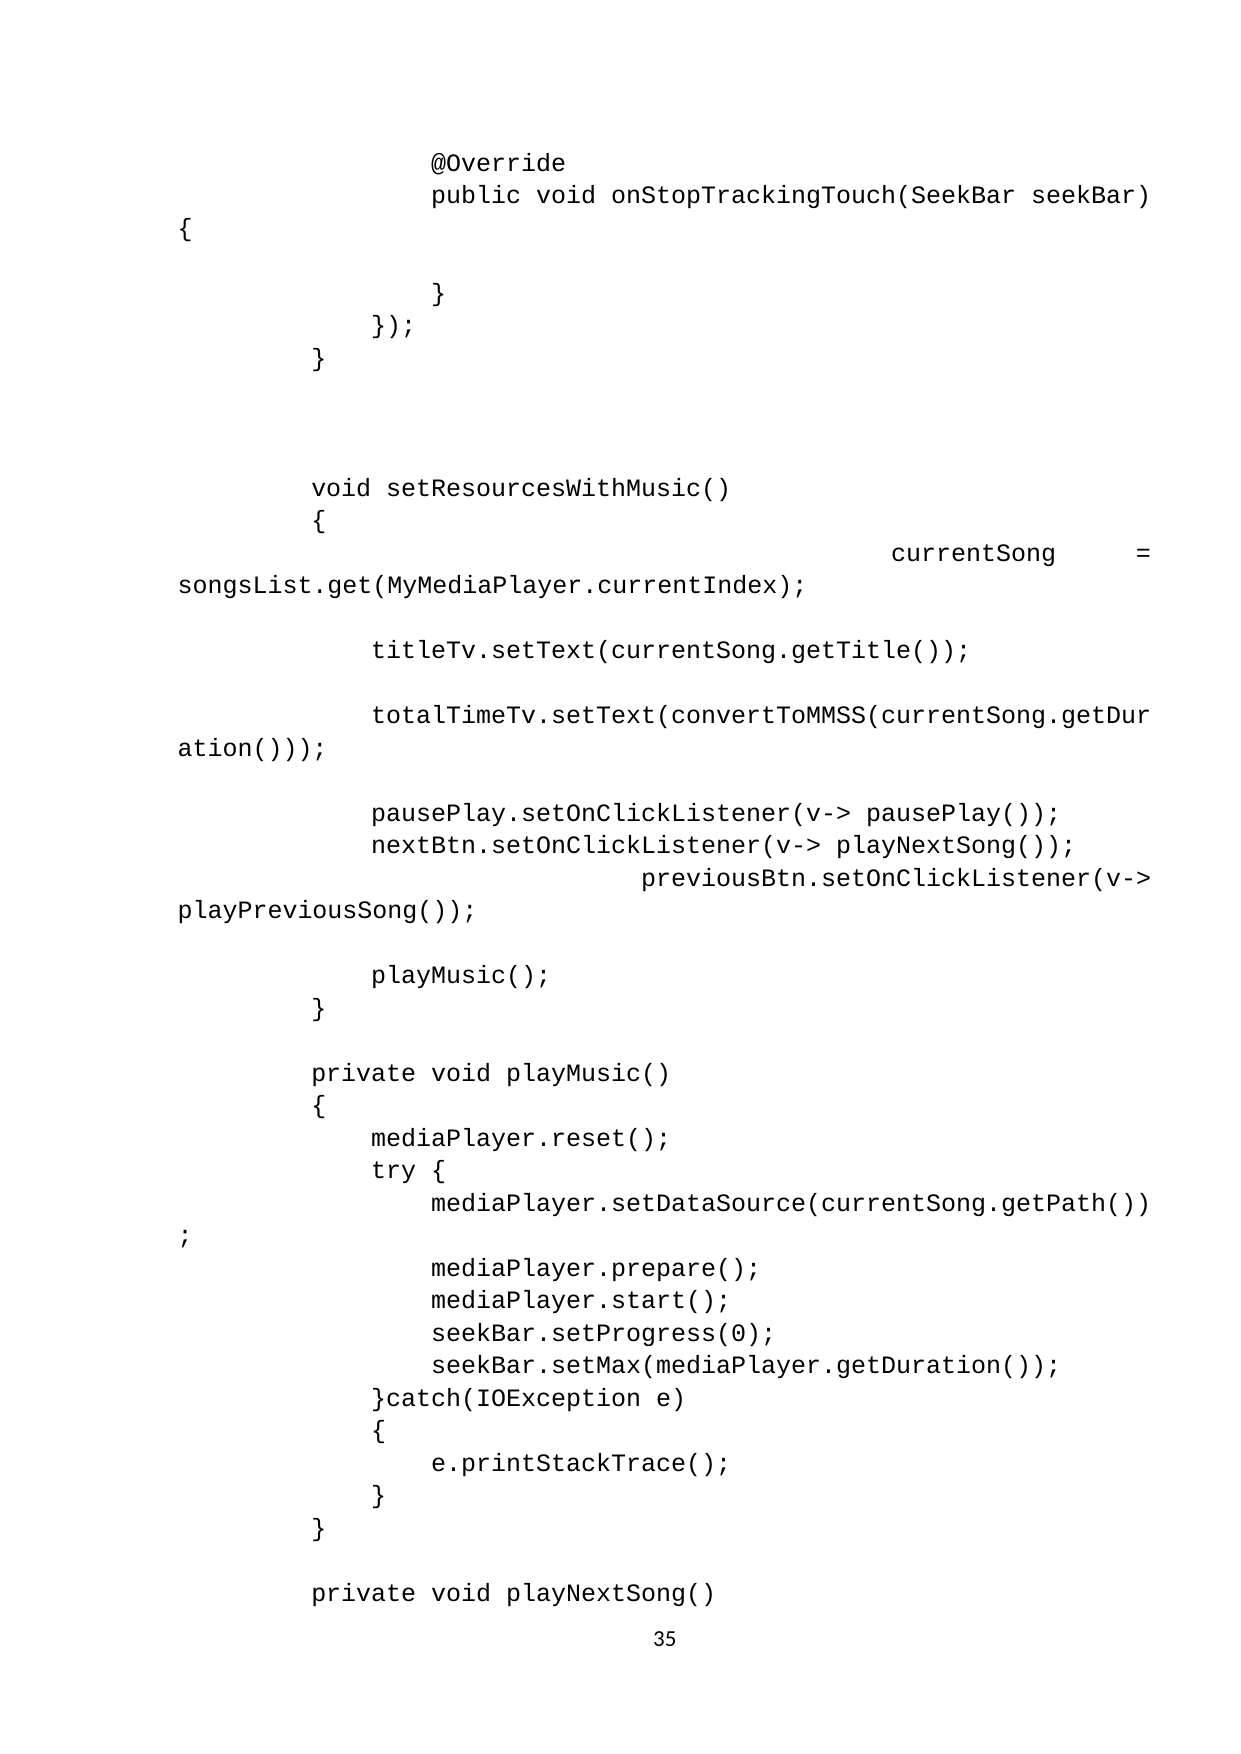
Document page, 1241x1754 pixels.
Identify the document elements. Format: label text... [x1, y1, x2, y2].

text }); [177, 313, 1152, 341]
text { [177, 1418, 1152, 1446]
text seekBar.setProgress(0); [177, 1321, 1152, 1349]
text } [177, 1483, 1152, 1511]
text e.printStackTrace(); [177, 1451, 1152, 1479]
text try { [177, 1158, 1152, 1186]
text seekBar.setMax(mediaPlayer.getDuration()); [177, 1353, 1152, 1381]
text public void onStopTrackingTouch(SeekBar seekBar) { [177, 183, 1152, 244]
text playMusic(); [177, 963, 1152, 991]
text mediaPlayer.reset(); [177, 1126, 1152, 1154]
text currentSong = songsList.get(MyMediaPlayer.currentIndex); [177, 541, 1152, 601]
text mediaPlayer.start(); [177, 1288, 1152, 1316]
text nextBtn.setOnClickListener(v-> playNextSong()); [177, 833, 1152, 861]
text mediaPlayer.prepare(); [177, 1256, 1152, 1284]
text { [177, 508, 1152, 536]
text totalTimeTv.setText(convertToMMSS(currentSong.getDuration())); [177, 703, 1152, 764]
text { [177, 1093, 1152, 1121]
text previousBtn.setOnClickListener(v-> playPreviousSong()); [177, 866, 1152, 926]
text } [177, 346, 1152, 374]
text }catch(IOException e) [177, 1386, 1152, 1414]
text } [177, 281, 1152, 309]
text } [177, 1516, 1152, 1544]
text private void playNextSong() [177, 1581, 1152, 1609]
text pausePlay.setOnClickListener(v-> pausePlay()); [177, 801, 1152, 829]
text private void playMusic() [177, 1061, 1152, 1089]
text @Override [177, 151, 1152, 179]
text } [177, 996, 1152, 1024]
text void setResourcesWithMusic() [177, 476, 1152, 504]
text mediaPlayer.setDataSource(currentSong.getPath()); [177, 1191, 1152, 1251]
text titleTv.setText(currentSong.getTitle()); [177, 638, 1152, 666]
